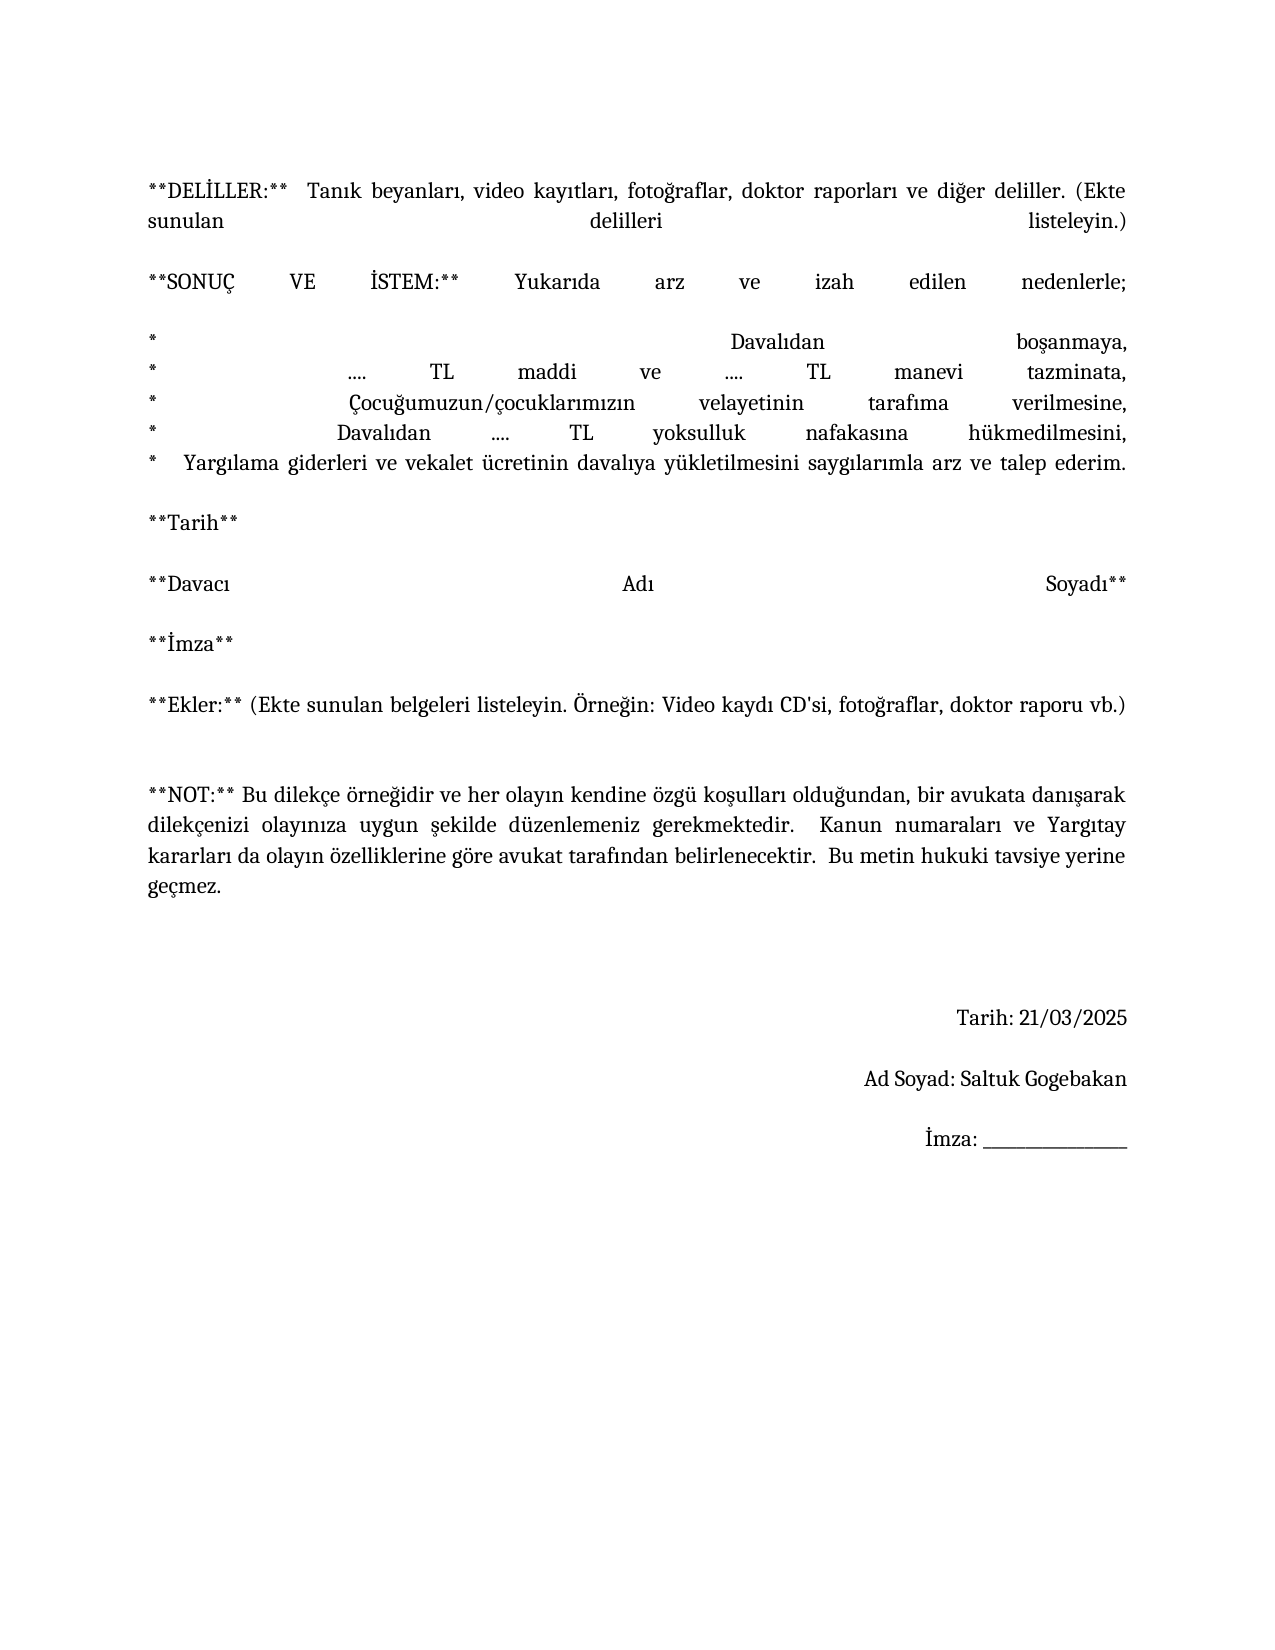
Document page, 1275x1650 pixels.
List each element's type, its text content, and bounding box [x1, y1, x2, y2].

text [148, 148, 1127, 929]
text Tarih: 21/03/2025 Ad Soyad: Saltuk Gogebakan İmza: _________________ [148, 1005, 1127, 1152]
